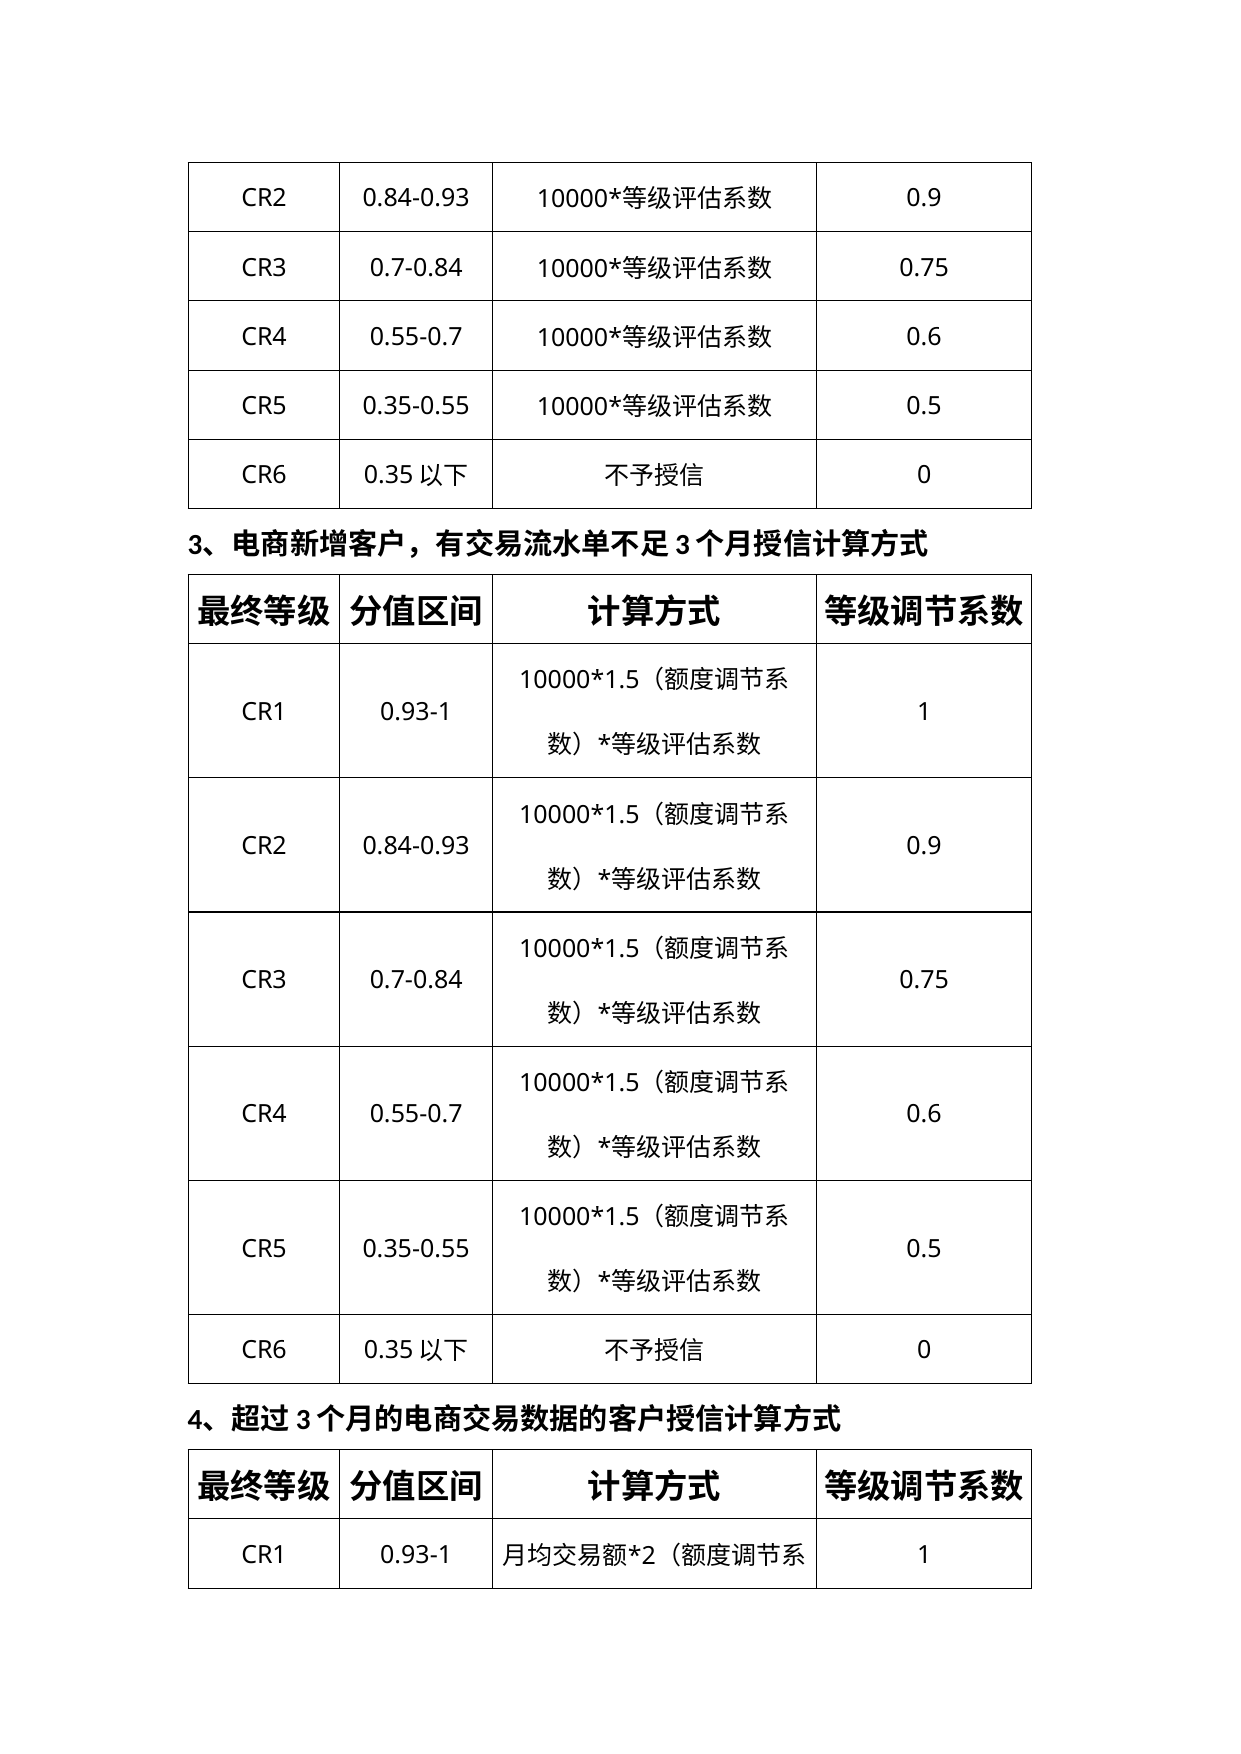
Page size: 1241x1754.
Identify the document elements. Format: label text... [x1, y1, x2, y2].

table_cell 10000*1.5（额度调节系数）*等级评估系数 [493, 1047, 816, 1180]
table_cell CR4 [189, 301, 339, 369]
table_cell 不予授信 [493, 1315, 816, 1383]
table_cell 0.55-0.7 [340, 1047, 492, 1180]
table_cell CR3 [189, 913, 339, 1046]
table_cell CR4 [189, 1047, 339, 1180]
table_cell 不予授信 [493, 440, 816, 508]
table_cell 0.35以下 [340, 1315, 492, 1383]
table_cell CR1 [189, 644, 339, 777]
table_cell 10000*等级评估系数 [493, 301, 816, 369]
table_cell 10000*1.5（额度调节系数）*等级评估系数 [493, 1181, 816, 1314]
table_header 分值区间 [340, 575, 492, 643]
table_cell 0.7-0.84 [340, 913, 492, 1046]
table_header 最终等级 [189, 1450, 339, 1518]
table_cell 0.35以下 [340, 440, 492, 508]
table_cell 0.5 [817, 1181, 1031, 1314]
table_cell CR6 [189, 440, 339, 508]
table_header 最终等级 [189, 575, 339, 643]
table_cell 1 [817, 1519, 1031, 1587]
table_cell CR3 [189, 232, 339, 300]
table_cell 1 [817, 644, 1031, 777]
table_cell 0.6 [817, 1047, 1031, 1180]
table_header 计算方式 [493, 1450, 816, 1518]
table_cell 10000*1.5（额度调节系数）*等级评估系数 [493, 778, 816, 911]
table_cell CR6 [189, 1315, 339, 1383]
table_cell 0.35-0.55 [340, 1181, 492, 1314]
table_cell 10000*等级评估系数 [493, 163, 816, 231]
table_cell 0.55-0.7 [340, 301, 492, 369]
table_cell 0.5 [817, 371, 1031, 439]
table_cell CR2 [189, 163, 339, 231]
table_cell 0.84-0.93 [340, 163, 492, 231]
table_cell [493, 1519, 816, 1587]
table_header 分值区间 [340, 1450, 492, 1518]
table_cell 0.75 [817, 913, 1031, 1046]
table_cell CR1 [189, 1519, 339, 1587]
table_cell 10000*等级评估系数 [493, 371, 816, 439]
table_cell 0.9 [817, 778, 1031, 911]
table_cell 0.7-0.84 [340, 232, 492, 300]
table_cell 0.84-0.93 [340, 778, 492, 911]
table_cell 10000*1.5（额度调节系数）*等级评估系数 [493, 913, 816, 1046]
table_cell 0.75 [817, 232, 1031, 300]
table_cell 10000*1.5（额度调节系数）*等级评估系数 [493, 644, 816, 777]
table_cell 0 [817, 1315, 1031, 1383]
table_cell CR5 [189, 1181, 339, 1314]
table_cell 0.35-0.55 [340, 371, 492, 439]
table_header 等级调节系数 [817, 1450, 1031, 1518]
table_cell 0 [817, 440, 1031, 508]
list 超过3个月的电商交易数据的客户授信计算方式 [187, 1384, 1053, 1449]
table_cell CR2 [189, 778, 339, 911]
table_cell 0.9 [817, 163, 1031, 231]
table_cell CR5 [189, 371, 339, 439]
table_cell 0.6 [817, 301, 1031, 369]
table_header 计算方式 [493, 575, 816, 643]
table_cell 0.93-1 [340, 644, 492, 777]
table_cell 0.93-1 [340, 1519, 492, 1587]
list 电商新增客户，有交易流水单不足3个月授信计算方式 [187, 509, 1053, 574]
table_header 等级调节系数 [817, 575, 1031, 643]
table_cell 10000*等级评估系数 [493, 232, 816, 300]
